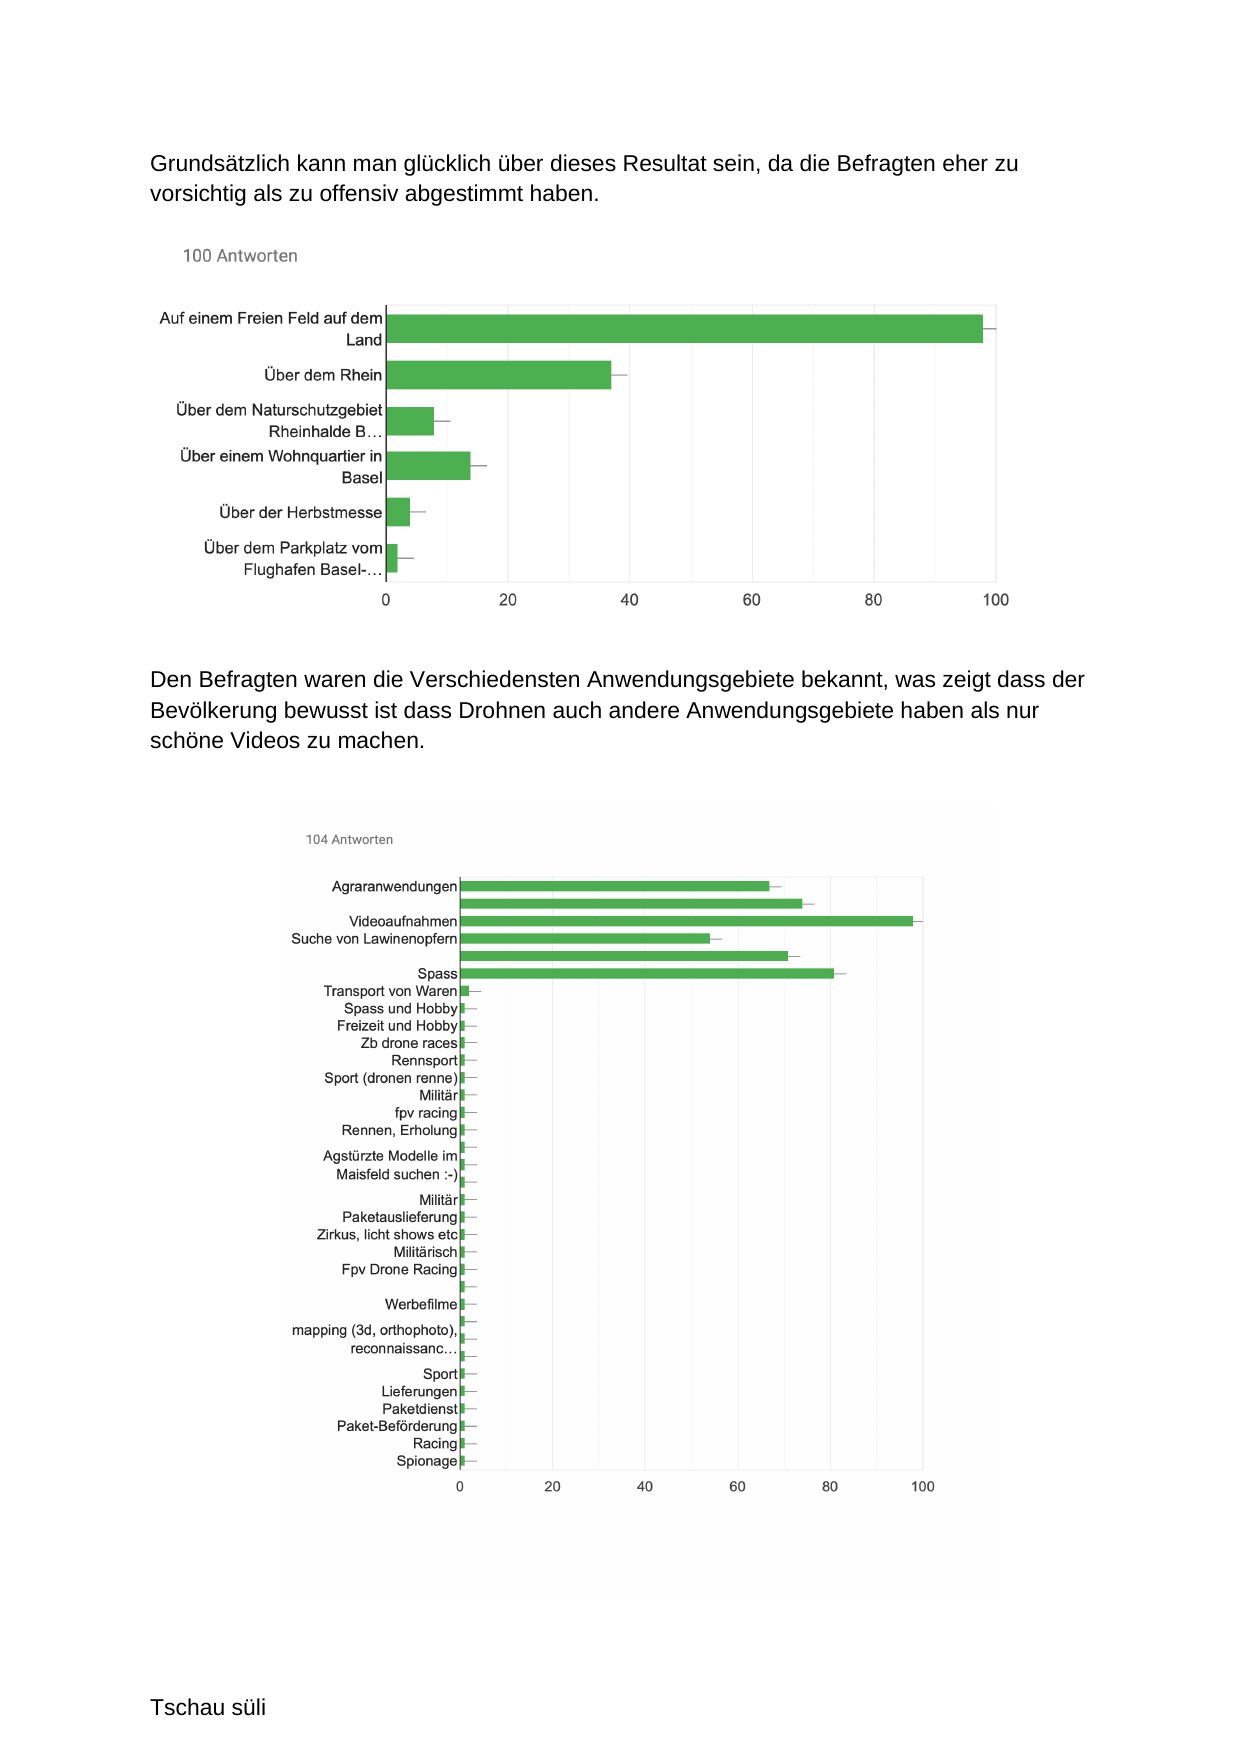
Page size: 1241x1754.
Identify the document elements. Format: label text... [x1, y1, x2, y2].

picture [281, 805, 995, 1599]
text Den Befragten waren die Verschiedensten Anwendungsgebiete bekannt, was zeigt dass der Bevölkerung bewusst ist dass Drohnen auch andere Anwendungsgebiete haben als nur schöne Videos zu machen. [150, 666, 1090, 753]
text Grundsätzlich kann man glücklich über dieses Resultat sein, da die Befragten eher zu vorsichtig als zu offensiv abgestimmt haben. [150, 150, 1090, 210]
picture [150, 210, 1091, 663]
